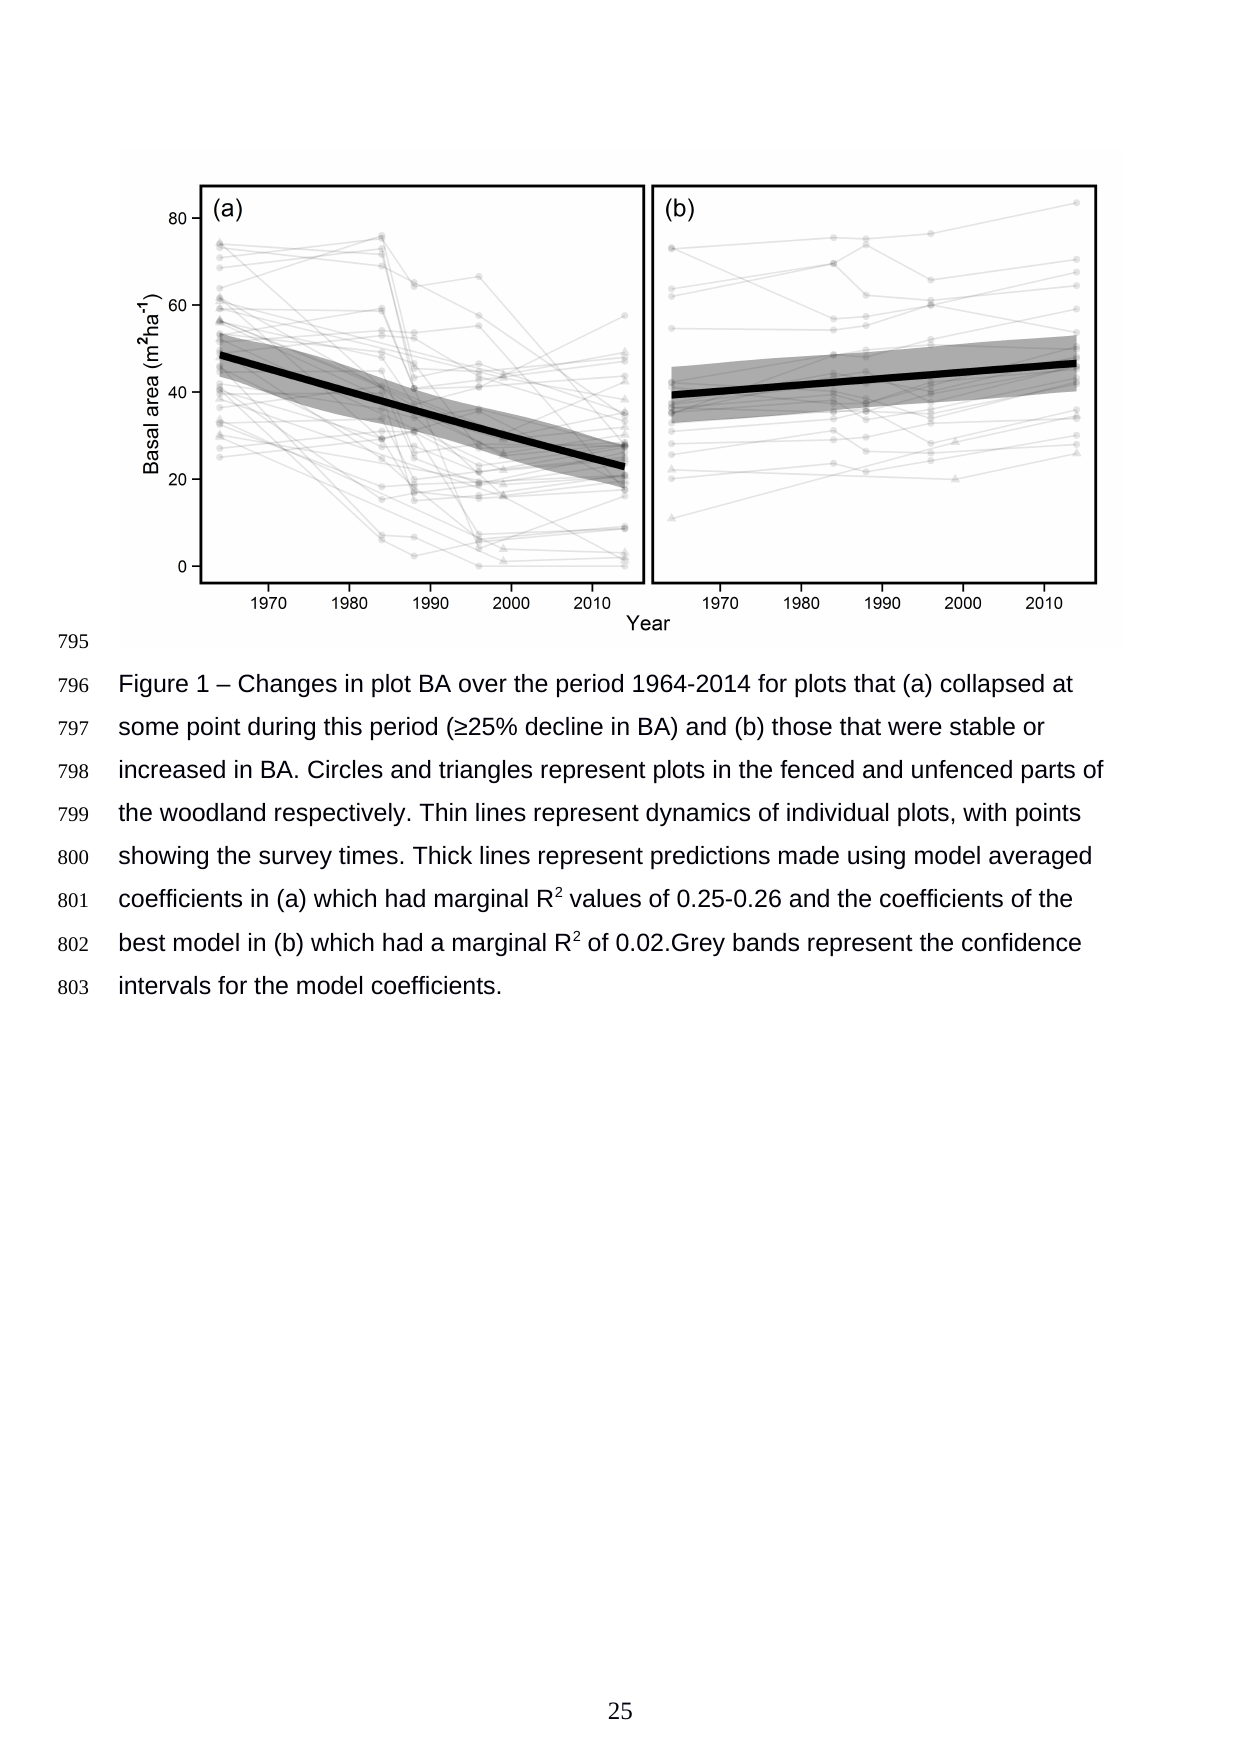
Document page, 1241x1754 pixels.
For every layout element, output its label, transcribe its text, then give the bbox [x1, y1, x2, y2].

picture [118, 147, 1122, 649]
text Figure 1 – Changes in plot BA over the period 1964-2014 for plots that (a) collapsed at some point during this period (≥25% decline in BA) and (b) those that were stable or increased in BA. Circles and triangles represent plots in the fenced and unfenced parts of the woodland respectively. Thin lines represent dynamics of individual plots, with points showing the survey times. Thick lines represent predictions made using model averaged coefficients in (a) which had marginal R2 values of 0.25-0.26 and the coefficients of the best model in (b) which had a marginal R2 of 0.02.Grey bands represent the confidence intervals for the model coefficients. [118, 669, 1122, 999]
